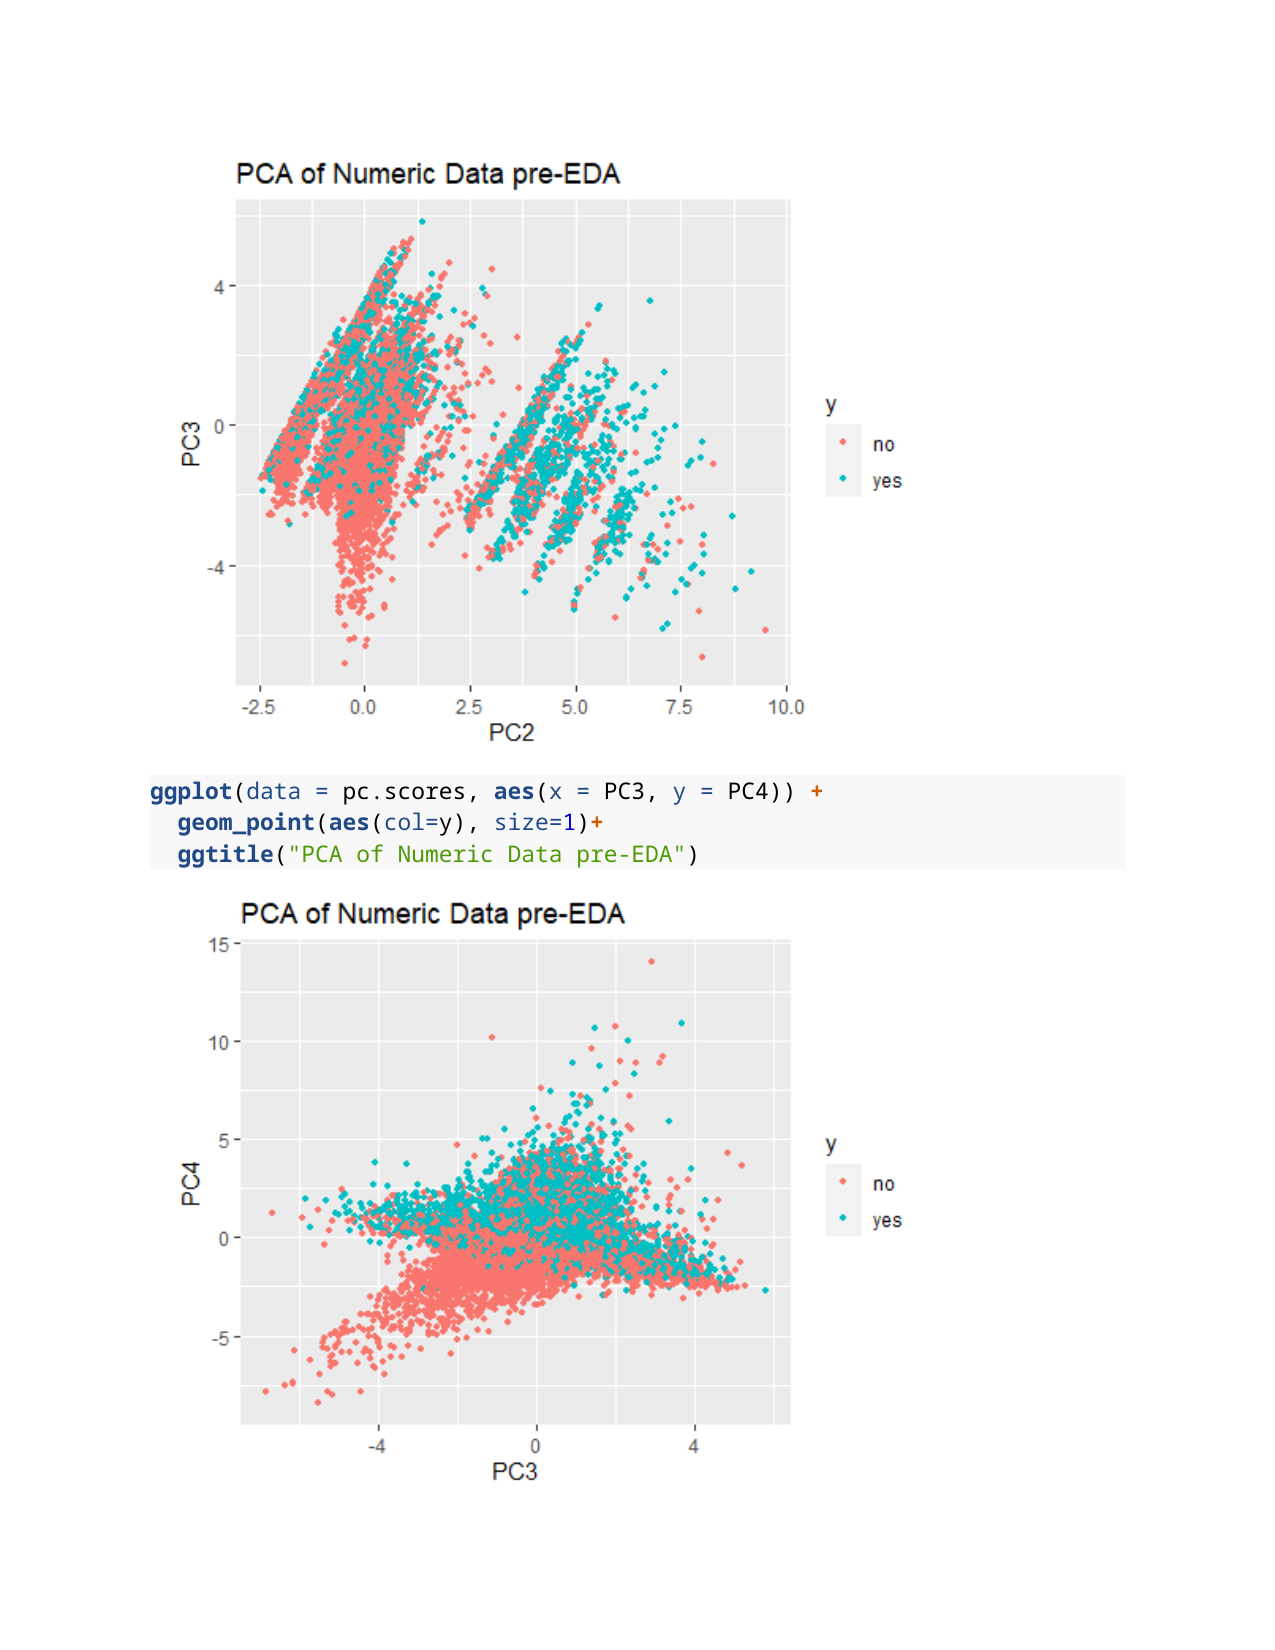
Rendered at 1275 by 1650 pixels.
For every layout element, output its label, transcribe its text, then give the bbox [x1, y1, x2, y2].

picture [168, 150, 927, 757]
picture [168, 889, 927, 1496]
text ggplot(data = pc.scores, aes(x = PC3, y = PC4)) + geom_point(aes(col=y), size=1)+ ggtitle("PCA of Numeric Data pre-EDA") [604, 775, 1125, 869]
